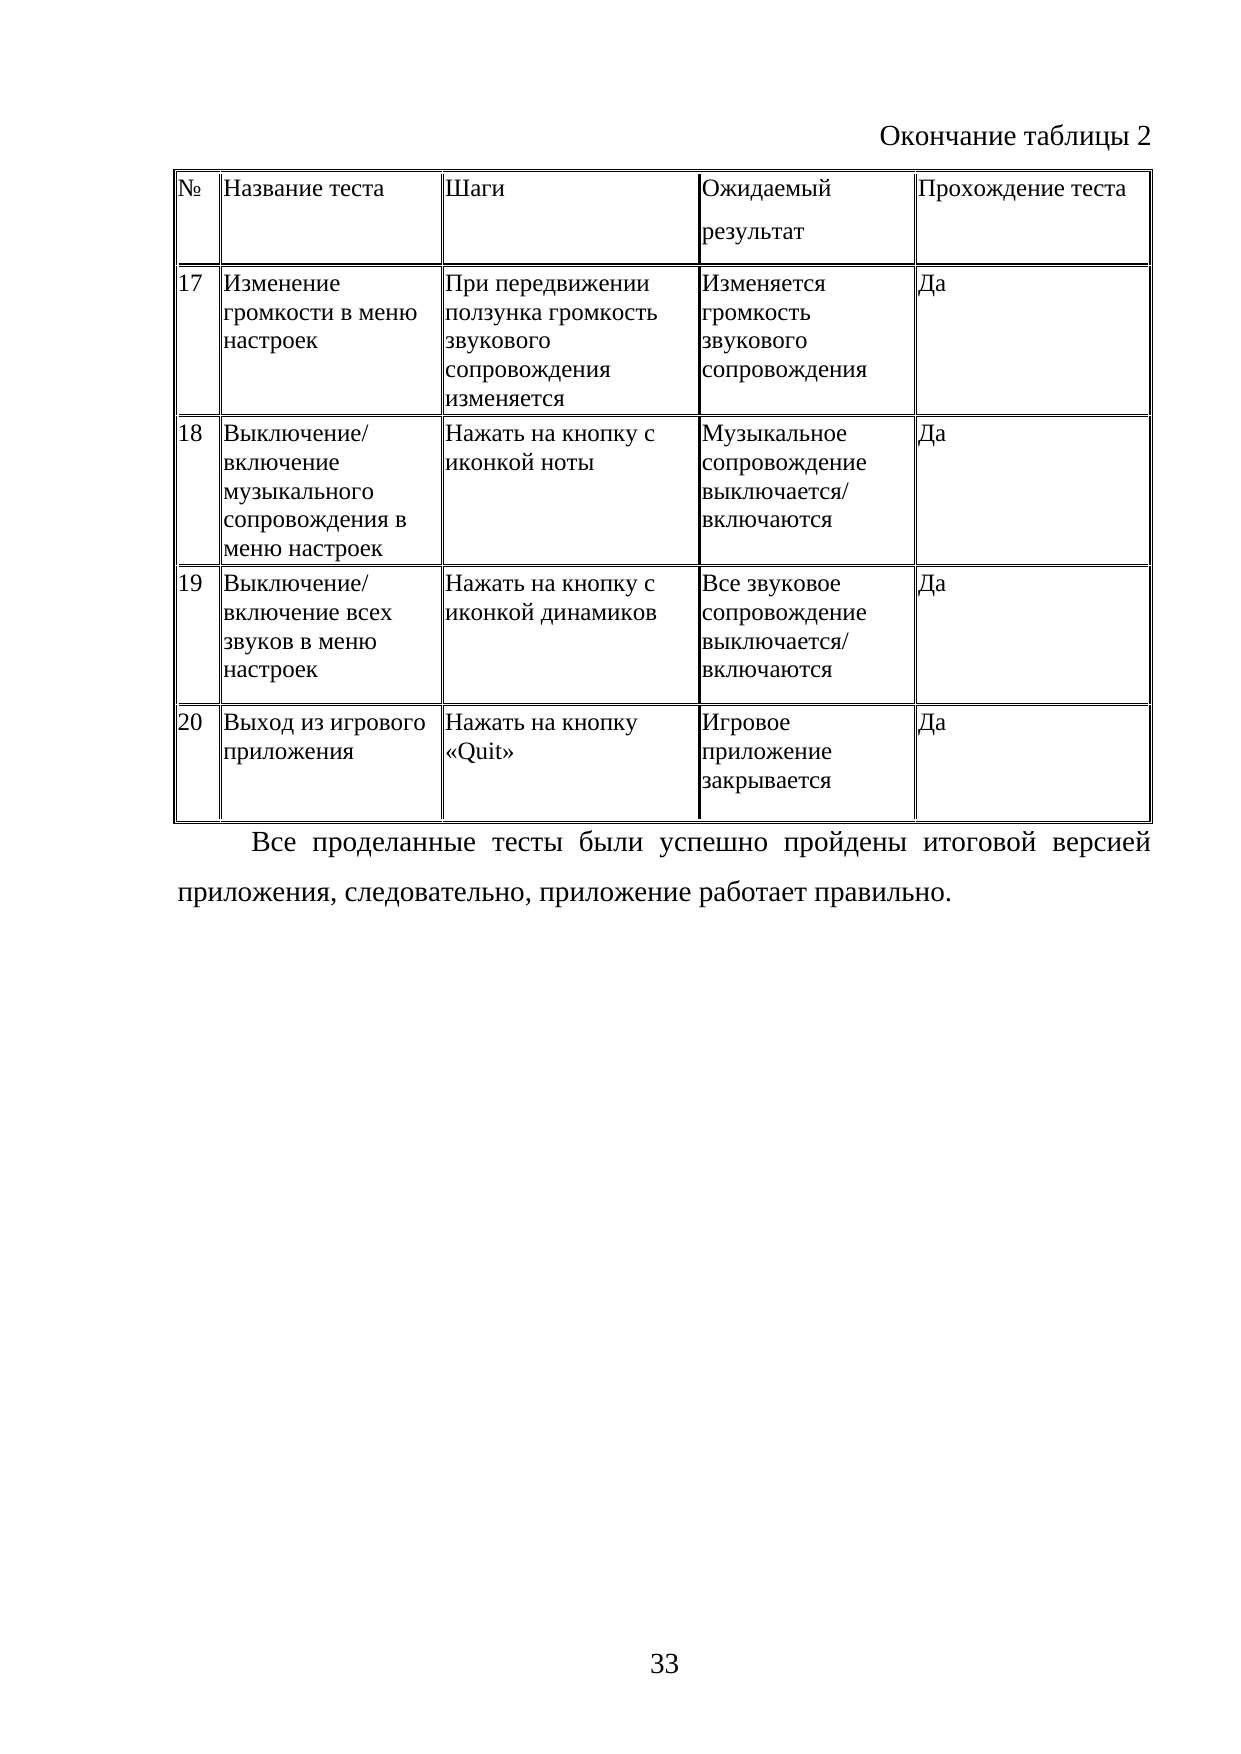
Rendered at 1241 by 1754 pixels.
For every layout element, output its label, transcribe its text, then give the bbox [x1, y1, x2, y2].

table_cell Нажать на кнопку «Quit» [443, 706, 699, 821]
table_cell Музыкальное сопровождение выключается/ включаются [701, 417, 914, 563]
table_header № [177, 172, 221, 263]
table_cell 19 [177, 564, 219, 703]
table_cell Выход из игрового приложения [221, 706, 443, 821]
table_header Название теста [221, 172, 443, 263]
table_cell 18 [177, 414, 219, 563]
table_cell Да [916, 703, 1151, 821]
table_cell Игровое приложение закрывается [699, 706, 916, 821]
table_header Ожидаемый результат [699, 172, 916, 263]
table_cell Да [917, 414, 1150, 563]
text Окончание таблицы 2 [177, 118, 1152, 152]
table_cell При передвижении ползунка громкость звукового сопровождения изменяется [444, 267, 698, 413]
table_cell Нажать на кнопку с иконкой динамиков [444, 567, 698, 703]
table_cell Изменение громкости в меню настроек [222, 267, 441, 413]
table_cell Да [917, 263, 1150, 413]
table_cell Выключение/ включение музыкального сопровождения в меню настроек [222, 417, 441, 563]
table_cell Изменяется громкость звукового сопровождения [701, 267, 914, 413]
table_cell 20 [175, 703, 221, 821]
table_header Прохождение теста [916, 172, 1149, 263]
table_cell Все звуковое сопровождение выключается/ включаются [701, 567, 914, 703]
table_cell Нажать на кнопку с иконкой ноты [444, 417, 698, 563]
table_cell 17 [177, 263, 219, 413]
text Все проделанные тесты были успешно пройдены итоговой версией приложения, следовательно, приложение работает правильно. [177, 824, 1152, 908]
table_cell Да [917, 564, 1150, 703]
table_header Шаги [443, 172, 699, 263]
table_cell Выключение/ включение всех звуков в меню настроек [222, 567, 441, 703]
